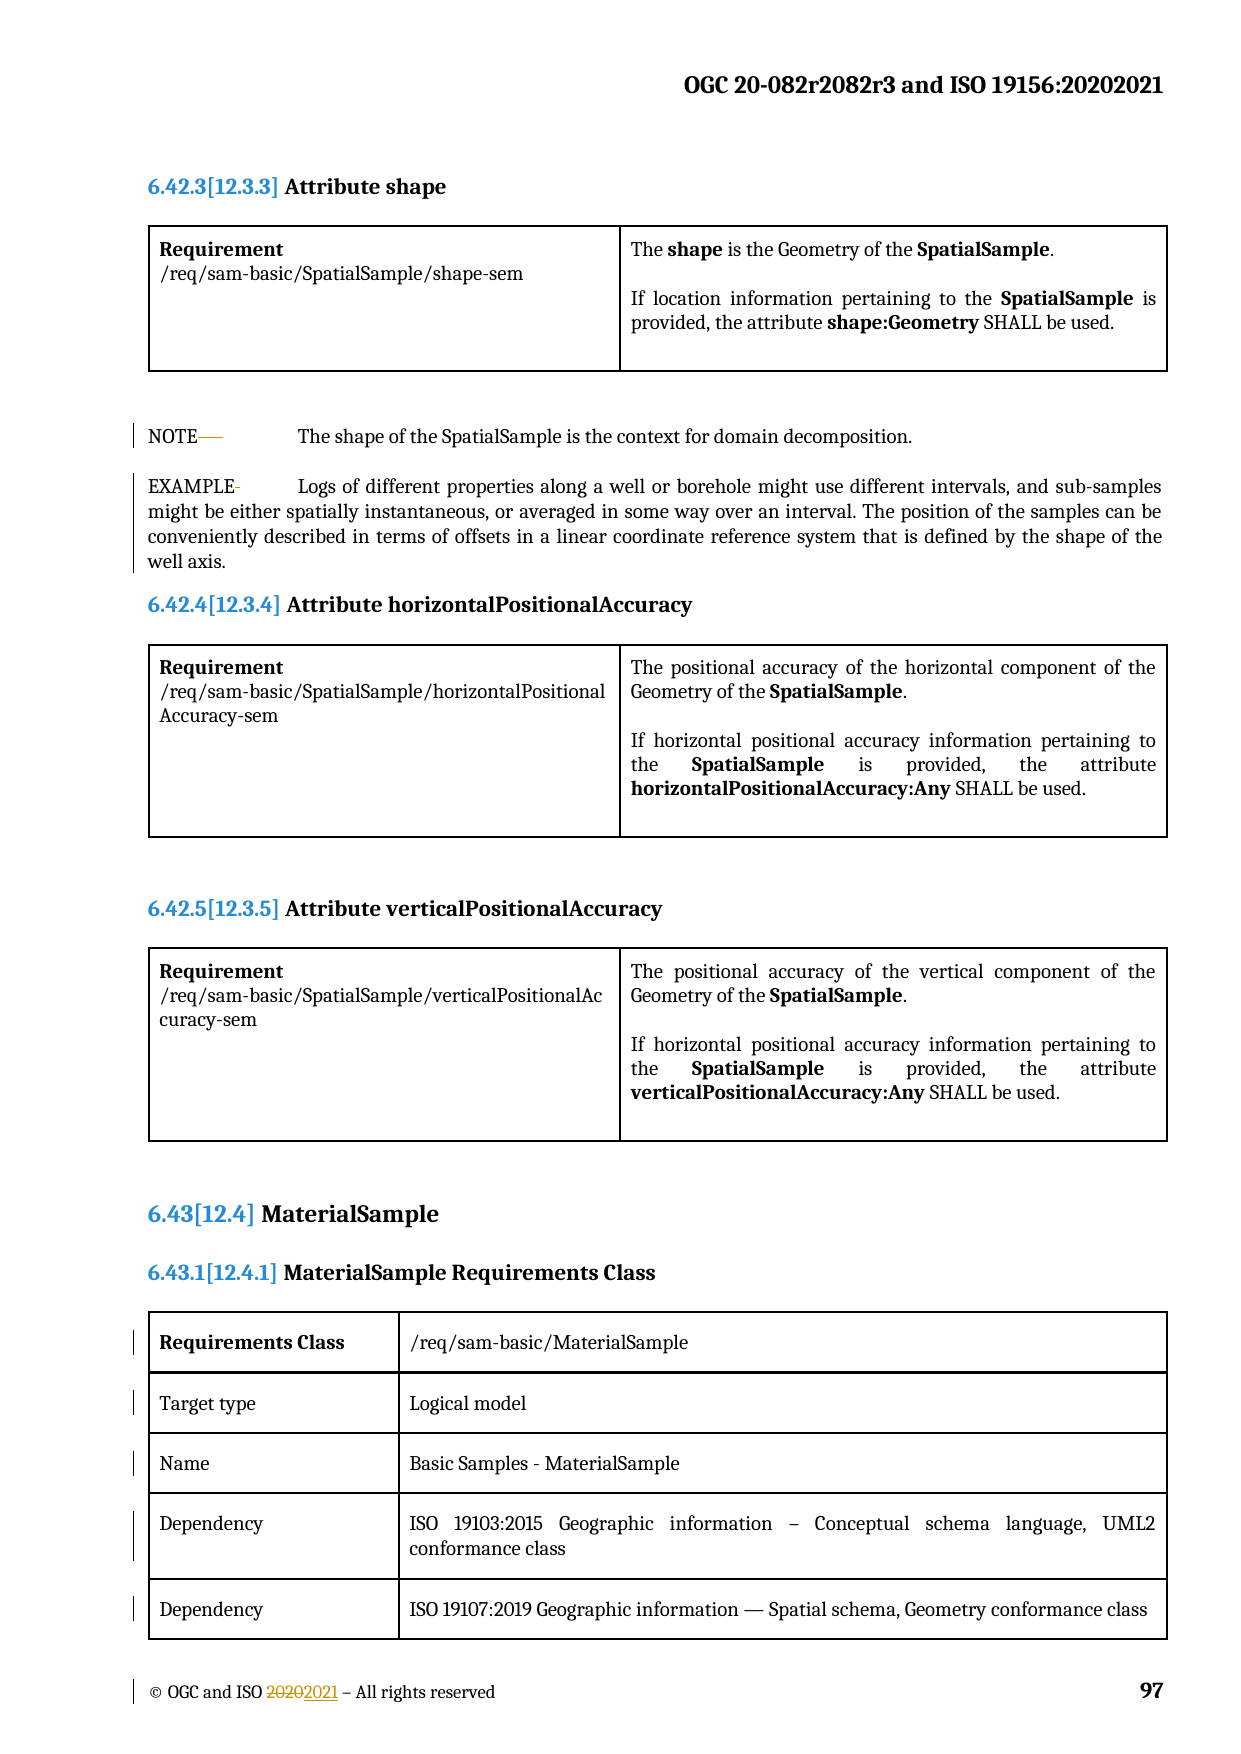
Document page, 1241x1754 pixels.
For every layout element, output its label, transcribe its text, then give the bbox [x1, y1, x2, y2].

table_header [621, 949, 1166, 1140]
subtitle MaterialSample [148, 1200, 1163, 1228]
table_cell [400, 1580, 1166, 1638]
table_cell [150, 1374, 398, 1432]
subtitle MaterialSample Requirements Class [148, 1260, 1163, 1286]
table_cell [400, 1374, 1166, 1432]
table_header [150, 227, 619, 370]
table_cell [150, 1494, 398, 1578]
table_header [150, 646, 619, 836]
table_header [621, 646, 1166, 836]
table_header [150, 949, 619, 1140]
subtitle Attribute shape [148, 174, 1163, 200]
text EXAMPLE Logs of different properties along a well or borehole might use different intervals, and sub-samples might be either spatially instantaneous, or averaged in some way over an interval. The position of the samples can be conveniently described in terms of offsets in a linear coordinate reference system that is defined by the shape of the well axis. [148, 473, 1163, 573]
subtitle Attribute horizontalPositionalAccuracy [148, 592, 1163, 618]
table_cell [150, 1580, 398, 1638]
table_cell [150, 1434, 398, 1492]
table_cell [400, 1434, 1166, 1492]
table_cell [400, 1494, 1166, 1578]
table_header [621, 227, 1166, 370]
subtitle Attribute verticalPositionalAccuracy [148, 896, 1163, 922]
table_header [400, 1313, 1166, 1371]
text NOTE The shape of the SpatialSample is the context for domain decomposition. [148, 423, 1163, 448]
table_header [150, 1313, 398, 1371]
